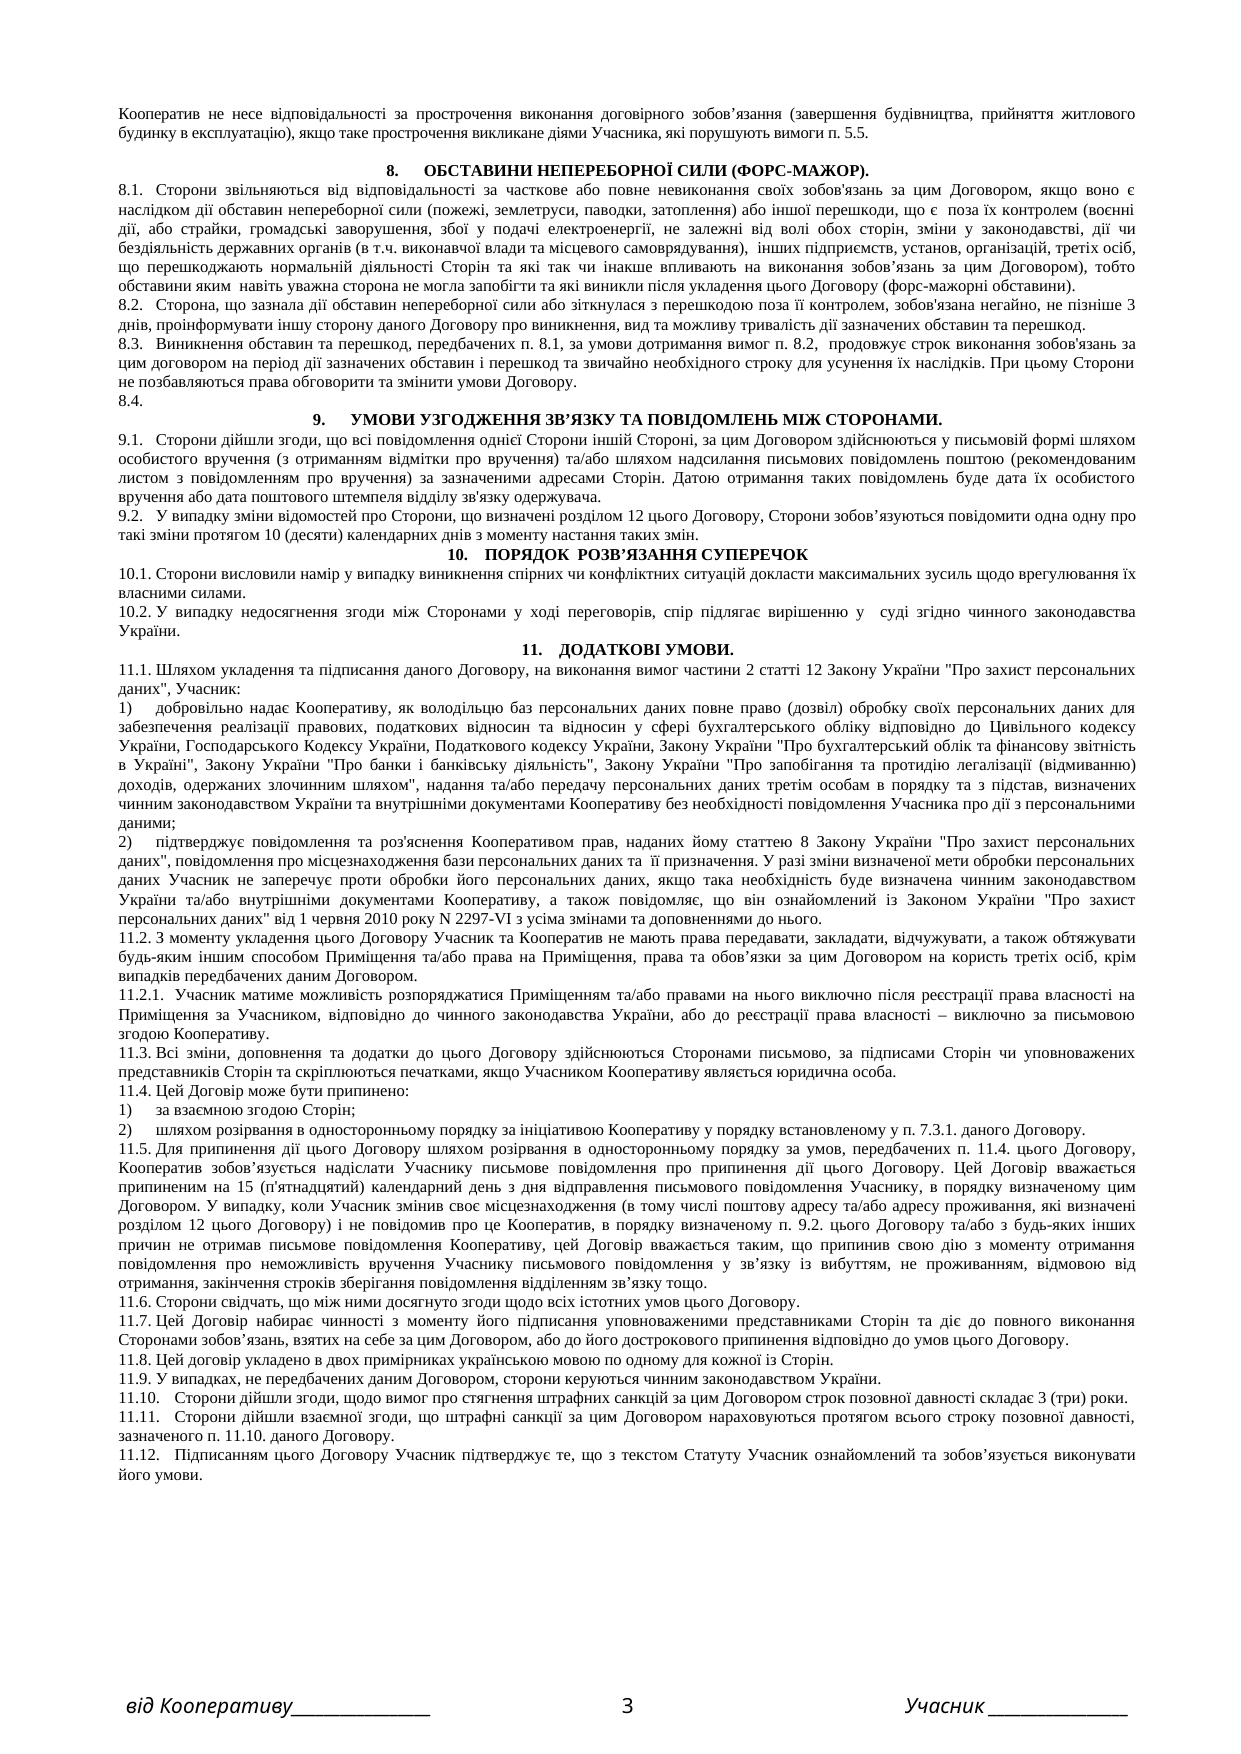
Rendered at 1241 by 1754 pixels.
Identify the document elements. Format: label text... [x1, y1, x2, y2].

list Цей договір укладено в двох примірниках українською мовою по одному для кожної із Сторін. [118, 1349, 1137, 1368]
list Всі зміни, доповнення та додатки до цього Договору здійснюються Сторонами письмово, за підписами Сторін чи уповноважених представників Сторін та скріплюються печатками, якщо Учасником Кооперативу являється юридична особа. [118, 1043, 1137, 1081]
list У випадку зміни відомостей про Сторони, що визначені розділом 12 цього Договору, Сторони зобов’язуються повідомити одна одну про такі зміни протягом 10 (десяти) календарних днів з моменту настання таких змін. [118, 506, 1137, 544]
list Кооператив не несе відповідальності за прострочення виконання договірного зобов’язання (завершення будівництва, прийняття житлового будинку в експлуатацію), якщо таке прострочення викликане діями Учасника, які порушують вимоги п. 5.5. [118, 103, 1137, 142]
list ПОРЯДОК РОЗВ’ЯЗАННЯ СУПЕРЕЧОК [118, 544, 1137, 563]
list Додаткові умови. [118, 640, 1137, 659]
list Сторони дійшли згоди, щодо вимог про стягнення штрафних санкцій за цим Договором строк позовної давності складає 3 (три) роки. [118, 1388, 1137, 1407]
list Цей Договір може бути припинено: [118, 1081, 1137, 1100]
list шляхом розірвання в односторонньому порядку за ініціативою Кооперативу у порядку встановленому у п. 7.3.1. даного Договору. [118, 1119, 1137, 1138]
list У випадках, не передбачених даним Договором, сторони керуються чинним законодавством України. [118, 1368, 1137, 1388]
list Для припинення дії цього Договору шляхом розірвання в односторонньому порядку за умов, передбачених п. 11.4. цього Договору, Кооператив зобов’язується надіслати Учаснику письмове повідомлення про припинення дії цього Договору. Цей Договір вважається припиненим на 15 (п'ятнадцятий) календарний день з дня відправлення письмового повідомлення Учаснику, в порядку визначеному цим Договором. У випадку, коли Учасник змінив своє місцезнаходження (в тому числі поштову адресу та/або адресу проживання, які визначені розділом 12 цього Договору) і не повідомив про це Кооператив, в порядку визначеному п. 9.2. цього Договору та/або з будь-яких інших причин не отримав письмове повідомлення Кооперативу, цей Договір вважається таким, що припинив свою дію з моменту отримання повідомлення про неможливість вручення Учаснику письмового повідомлення у зв’язку із вибуттям, не проживанням, відмовою від отримання, закінчення строків зберігання повідомлення відділенням зв’язку тощо. [118, 1138, 1137, 1292]
list Сторони звільняються від відповідальності за часткове або повне невиконання своїх зобов'язань за цим Договором, якщо воно є наслідком дії обставин непереборної сили (пожежі, землетруси, паводки, затоплення) або іншої перешкоди, що є поза їх контролем (воєнні дії, або страйки, громадські заворушення, збої у подачі електроенергії, не залежні від волі обох сторін, зміни у законодавстві, дії чи бездіяльність державних органів (в т.ч. виконавчої влади та місцевого самоврядування), інших підприємств, установ, організацій, третіх осіб, що перешкоджають нормальній діяльності Сторін та які так чи інакше впливають на виконання зобов’язань за цим Договором), тобто обставини яким навіть уважна сторона не могла запобігти та які виникли після укладення цього Договору (форс-мажорні обставини). [118, 180, 1137, 295]
list Сторони дійшли згоди, що всі повідомлення однієї Сторони іншій Стороні, за цим Договором здійснюються у письмовій формі шляхом особистого вручення (з отриманням відмітки про вручення) та/або шляхом надсилання письмових повідомлень поштою (рекомендованим листом з повідомленням про вручення) за зазначеними адресами Сторін. Датою отримання таких повідомлень буде дата їх особистого вручення або дата поштового штемпеля відділу зв'язку одержувача. [118, 429, 1137, 506]
list Сторона, що зазнала дії обставин непереборної сили або зіткнулася з перешкодою поза її контролем, зобов'язана негайно, не пізніше 3 днів, проінформувати іншу сторону даного Договору про виникнення, вид та можливу тривалість дії зазначених обставин та перешкод. [118, 295, 1137, 333]
list Сторони висловили намір у випадку виникнення спірних чи конфліктних ситуацій докласти максимальних зусиль щодо врегулювання їх власними силами. [118, 563, 1137, 602]
list підтверджує повідомлення та роз'яснення Кооперативом прав, наданих йому статтею 8 Закону України "Про захист персональних даних", повідомлення про місцезнаходження бази персональних даних та її призначення. У разі зміни визначеної мети обробки персональних даних Учасник не заперечує проти обробки його персональних даних, якщо така необхідність буде визначена чинним законодавством України та/або внутрішніми документами Кооперативу, а також повідомляє, що він ознайомлений із Законом України "Про захист персональних даних" від 1 червня 2010 року N 2297-VI з усіма змінами та доповненнями до нього. [118, 832, 1137, 928]
list Сторони дійшли взаємної згоди, що штрафні санкції за цим Договором нараховуються протягом всього строку позовної давності, зазначеного п. 11.10. даного Договору. [118, 1407, 1137, 1445]
list Сторони свідчать, що між ними досягнуто згоди щодо всіх істотних умов цього Договору. [118, 1292, 1137, 1311]
list ОБСТАВИНИ НЕПЕРЕБОРНОЇ СИЛИ (ФОРС-МАЖОР). [118, 161, 1137, 180]
list Цей Договір набирає чинності з моменту його підписання уповноваженими представниками Сторін та діє до повного виконання Сторонами зобов’язань, взятих на себе за цим Договором, або до його дострокового припинення відповідно до умов цього Договору. [118, 1311, 1137, 1349]
list УМОВИ УЗГОДЖЕННЯ ЗВ’ЯЗКУ та повідомлень МІЖ СТОРОНАМИ. [118, 410, 1137, 429]
list добровільно надає Кооперативу, як володільцю баз персональних даних повне право (дозвіл) обробку своїх персональних даних для забезпечення реалізації правових, податкових відносин та відносин у сфері бухгалтерського обліку відповідно до Цивільного кодексу України, Господарського Кодексу України, Податкового кодексу України, Закону України "Про бухгалтерський облік та фінансову звітність в Україні", Закону України "Про банки і банківську діяльність", Закону України "Про запобігання та протидію легалізації (відмиванню) доходів, одержаних злочинним шляхом", надання та/або передачу персональних даних третім особам в порядку та з підстав, визначених чинним законодавством України та внутрішніми документами Кооперативу без необхідності повідомлення Учасника про дії з персональними даними; [118, 698, 1137, 832]
list У випадку недосягнення згоди між Сторонами у ході переговорів, спір підлягає вирішенню у суді згідно чинного законодавства України. [118, 602, 1137, 640]
list З моменту укладення цього Договору Учасник та Кооператив не мають права передавати, закладати, відчужувати, а також обтяжувати будь-яким іншим способом Приміщення та/або права на Приміщення, права та обов’язки за цим Договором на користь третіх осіб, крім випадків передбачених даним Договором. [118, 928, 1137, 985]
list Шляхом укладення та підписання даного Договору, на виконання вимог частини 2 статті 12 Закону України "Про захист персональних даних", Учасник: [118, 659, 1137, 698]
list за взаємною згодою Сторін; [118, 1100, 1137, 1119]
list Підписанням цього Договору Учасник підтверджує те, що з текстом Статуту Учасник ознайомлений та зобов’язується виконувати його умови. [118, 1445, 1137, 1483]
list Виникнення обставин та перешкод, передбачених п. 8.1, за умови дотримання вимог п. 8.2, продовжує строк виконання зобов'язань за цим договором на період дії зазначених обставин і перешкод та звичайно необхідного строку для усунення їх наслідків. При цьому Сторони не позбавляються права обговорити та змінити умови Договору. [118, 333, 1137, 391]
list Учасник матиме можливість розпоряджатися Приміщенням та/або правами на нього виключно після реєстрації права власності на Приміщення за Учасником, відповідно до чинного законодавства України, або до реєстрації права власності – виключно за письмовою згодою Кооперативу. [118, 985, 1137, 1043]
